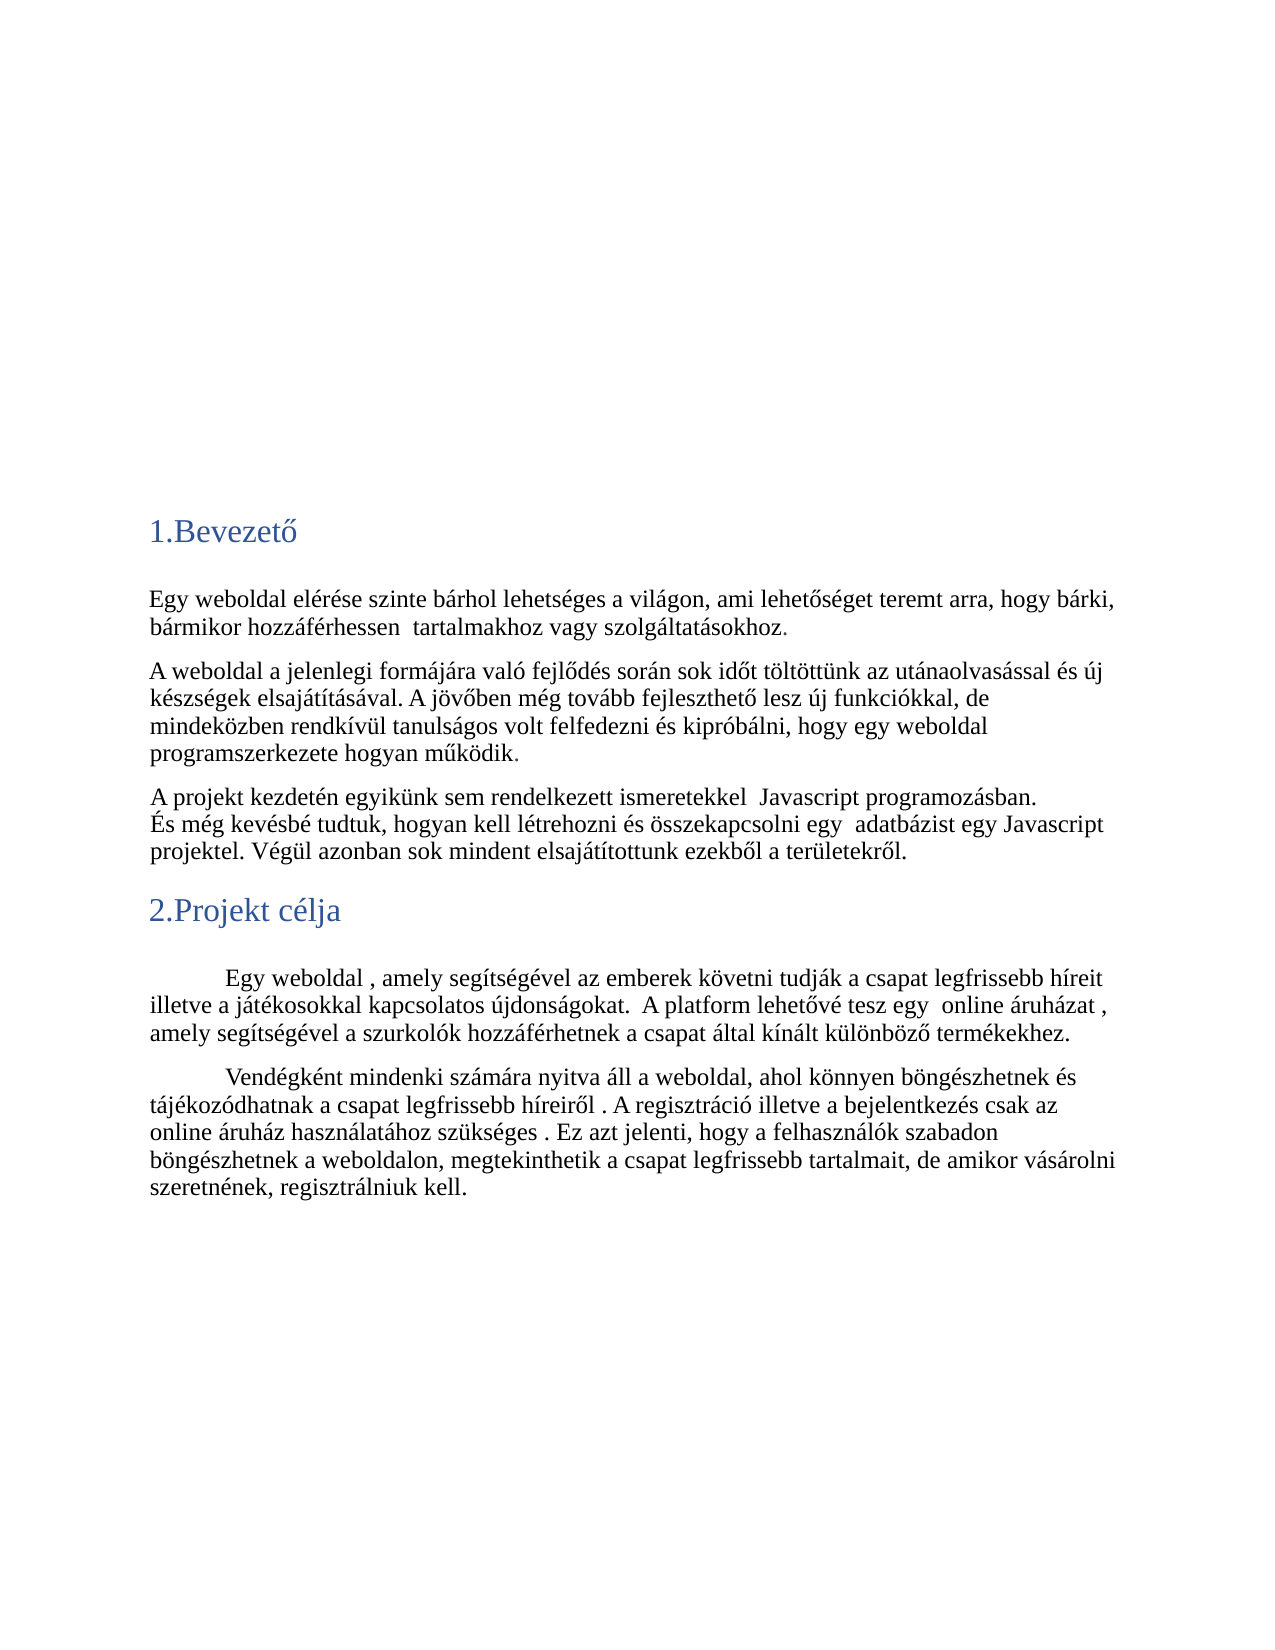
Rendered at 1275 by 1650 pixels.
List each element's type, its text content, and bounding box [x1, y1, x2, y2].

text A weboldal a jelenlegi formájára való fejlődés során sok időt töltöttünk az utánaolvasással és új készségek elsajátításával. A jövőben még tovább fejleszthető lesz új funkciókkal, de mindeközben rendkívül tanulságos volt felfedezni és kipróbálni, hogy egy weboldal programszerkezete hogyan működik. [148, 657, 1118, 767]
text A projekt kezdetén egyikünk sem rendelkezett ismeretekkel Javascript programozásban. És még kevésbé tudtuk, hogyan kell létrehozni és összekapcsolni egy adatbázist egy Javascript projektel. Végül azonban sok mindent elsajátítottunk ezekből a területekről. [150, 783, 1125, 864]
text Vendégként mindenki számára nyitva áll a weboldal, ahol könnyen böngészhetnek és tájékozódhatnak a csapat legfrissebb híreiről . A regisztráció illetve a bejelentkezés csak az online áruház használatához szükséges . Ez azt jelenti, hogy a felhasználók szabadon böngészhetnek a weboldalon, megtekinthetik a csapat legfrissebb tartalmait, de amikor vásárolni szeretnének, regisztrálniuk kell. [149, 1063, 1118, 1201]
text 1.Bevezető [148, 521, 1125, 548]
text Egy weboldal , amely segítségével az emberek követni tudják a csapat legfrissebb híreit illetve a játékosokkal kapcsolatos újdonságokat. A platform lehetővé tesz egy online áruházat , amely segítségével a szurkolók hozzáférhetnek a csapat által kínált különböző termékekhez. [149, 964, 1118, 1047]
text Egy weboldal elérése szinte bárhol lehetséges a világon, ami lehetőséget teremt arra, hogy bárki, bármikor hozzáférhessen tartalmakhoz vagy szolgáltatásokhoz. [148, 586, 1118, 641]
text 2.Projekt célja [148, 900, 1125, 927]
